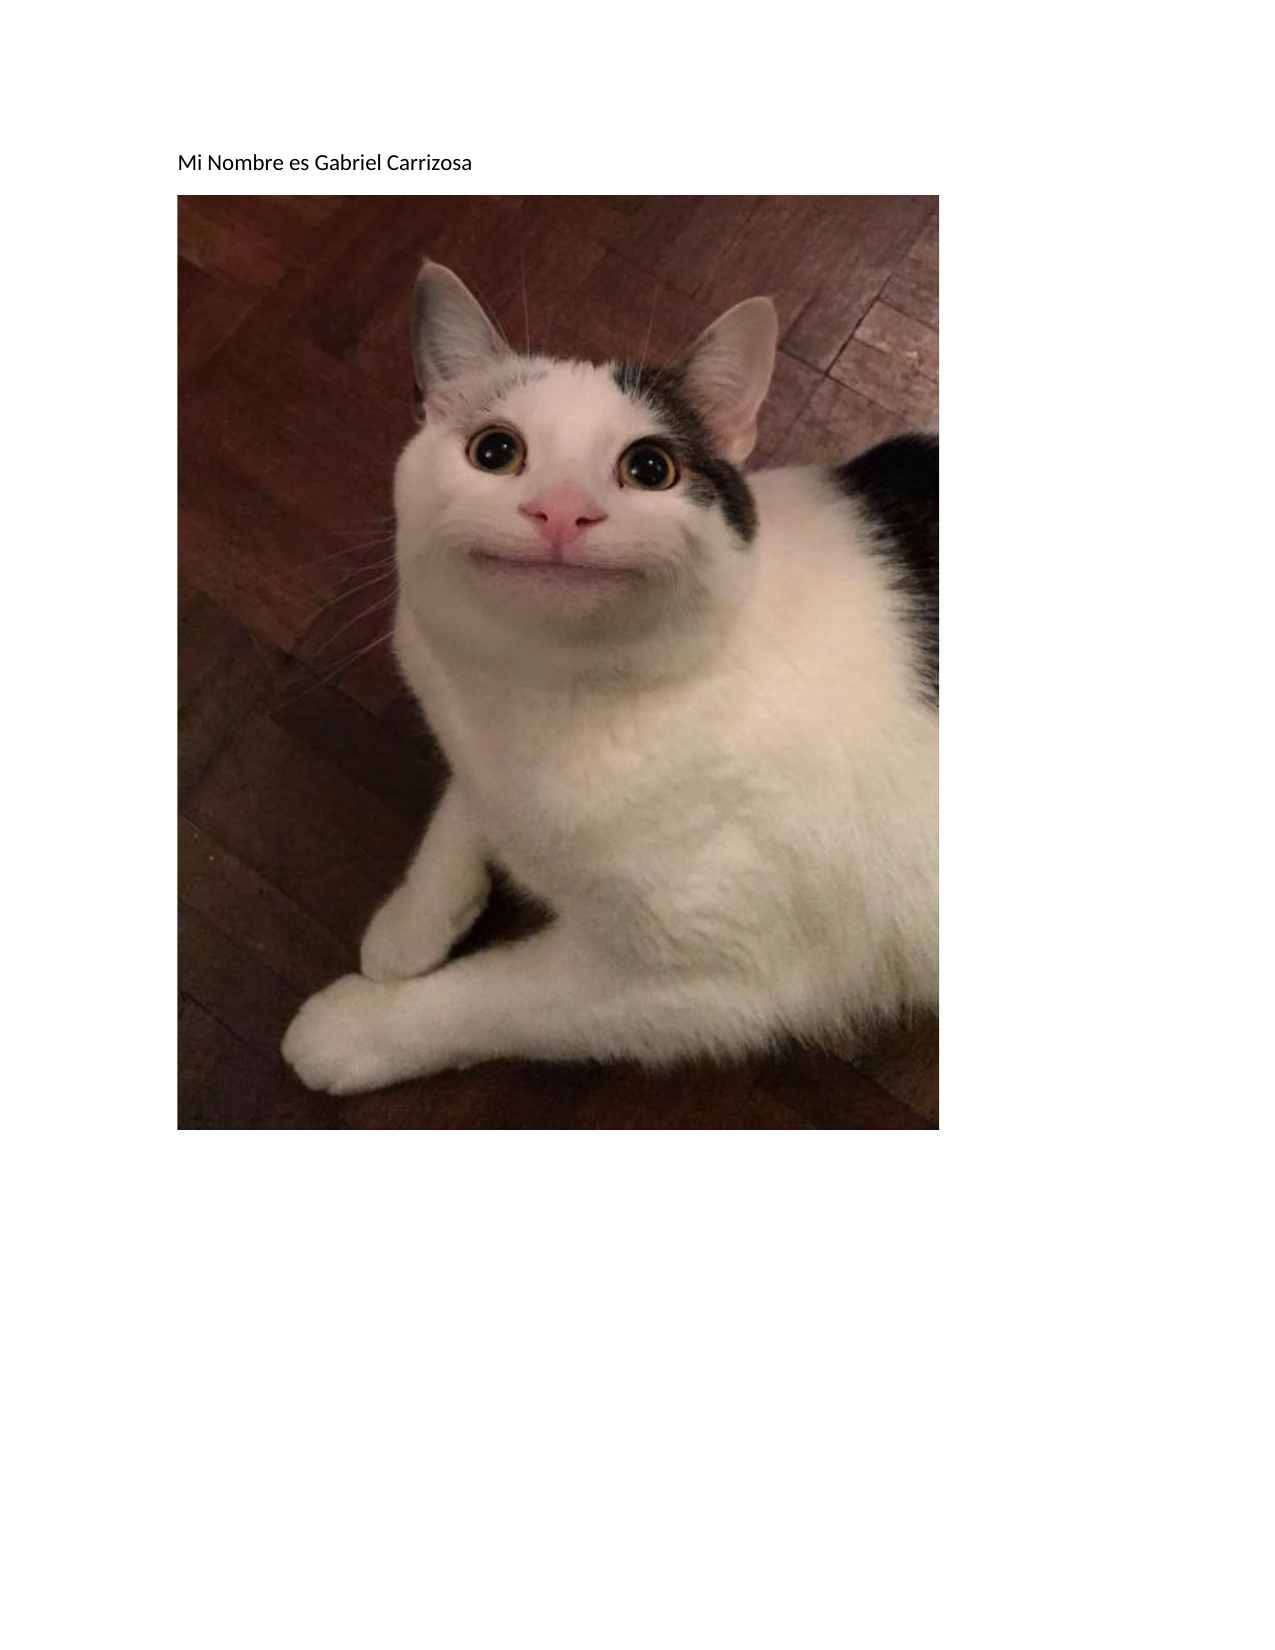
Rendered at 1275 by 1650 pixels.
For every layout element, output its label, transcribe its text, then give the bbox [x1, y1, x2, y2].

text Mi Nombre es Gabriel Carrizosa [177, 148, 1098, 176]
picture [177, 195, 940, 1130]
